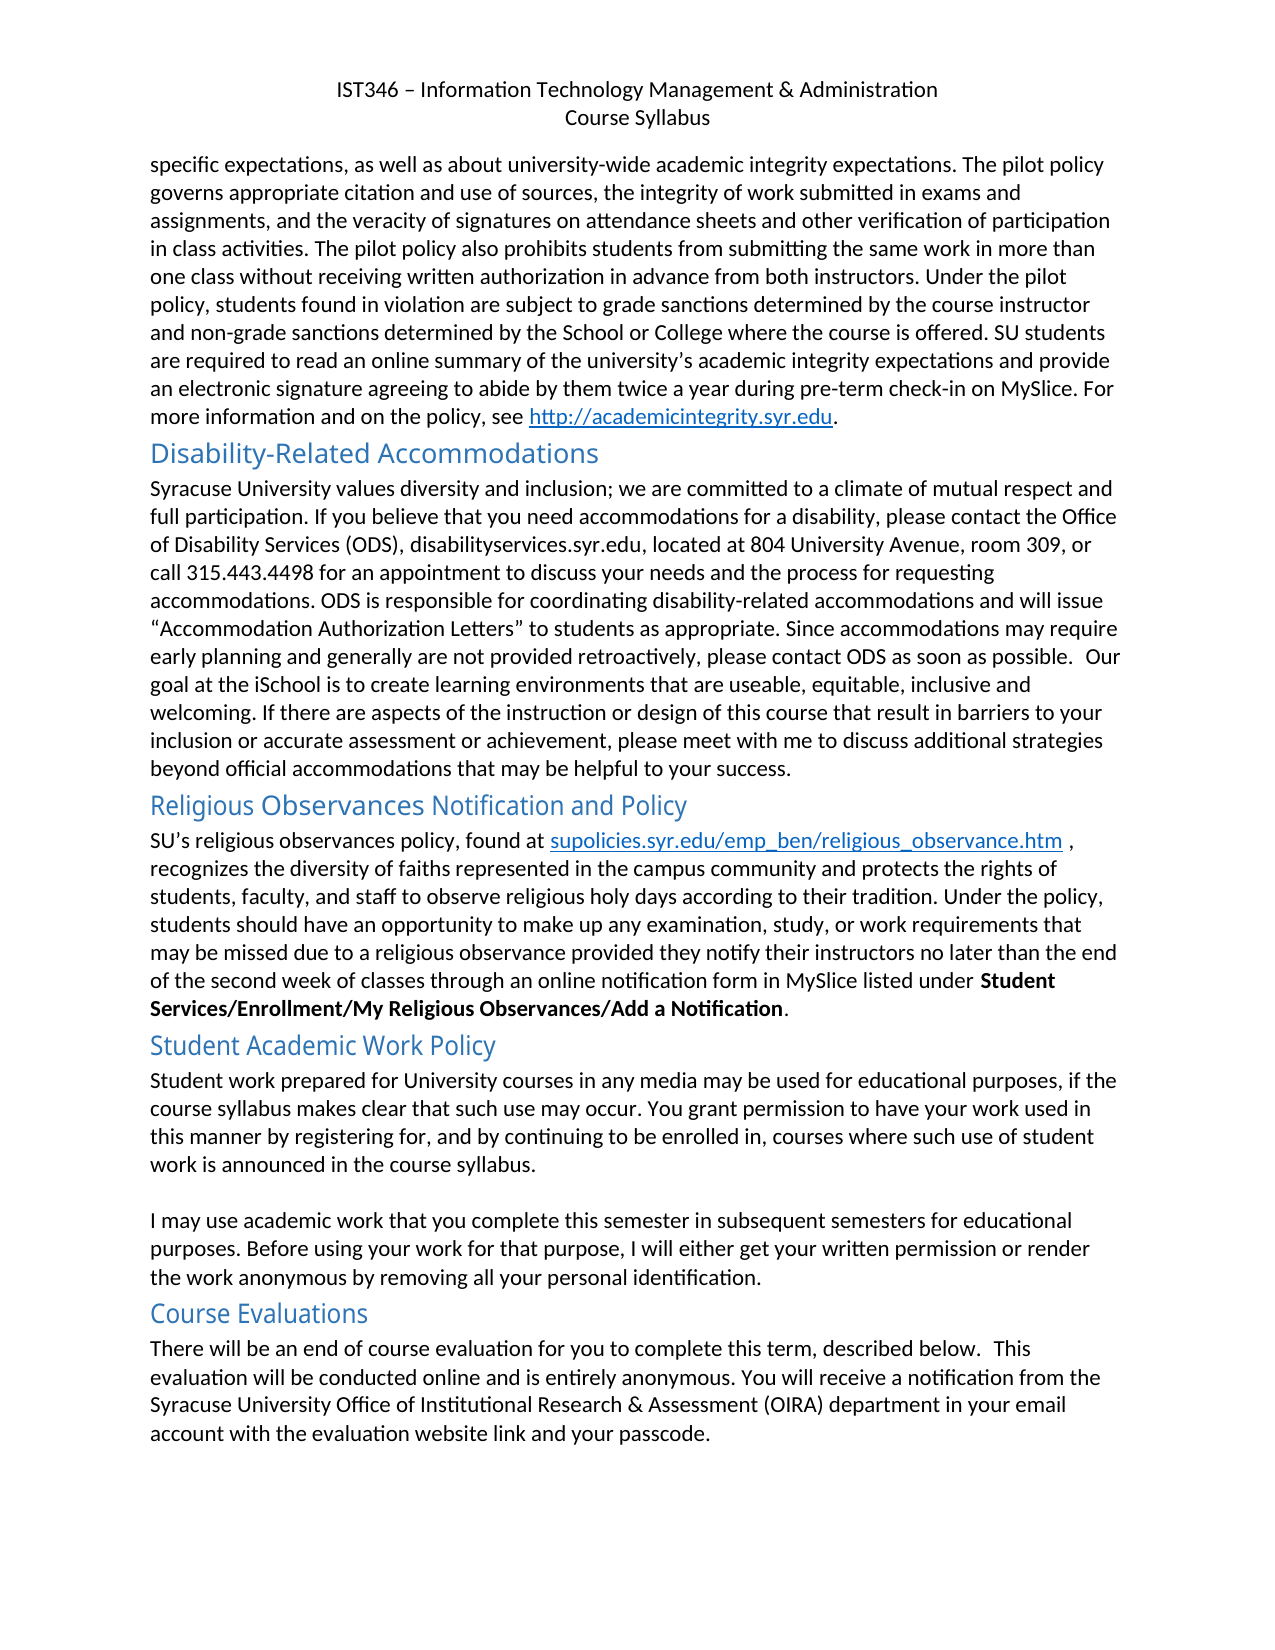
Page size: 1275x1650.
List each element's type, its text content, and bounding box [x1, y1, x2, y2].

text SU’s religious observances policy, found at supolicies.syr.edu/emp_ben/religious_observance.htm , recognizes the diversity of faiths represented in the campus community and protects the rights of students, faculty, and staff to observe religious holy days according to their tradition. Under the policy, students should have an opportunity to make up any examination, study, or work requirements that may be missed due to a religious observance provided they notify their instructors no later than the end of the second week of classes through an online notification form in MySlice listed under Student Services/Enrollment/My Religious Observances/Add a Notification. [150, 826, 1125, 1022]
subtitle Course Evaluations [150, 1295, 1125, 1332]
subtitle Religious Observances Notification and Policy [150, 787, 1125, 823]
text There will be an end of course evaluation for you to complete this term, described below. This evaluation will be conducted online and is entirely anonymous. You will receive a notification from the Syracuse University Office of Institutional Research & Assessment (OIRA) department in your email account with the evaluation website link and your passcode. [150, 1334, 1125, 1447]
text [150, 150, 1125, 430]
text I may use academic work that you complete this semester in subsequent semesters for educational purposes. Before using your work for that purpose, I will either get your written permission or render the work anonymous by removing all your personal identification. [150, 1207, 1125, 1291]
subtitle Student Academic Work Policy [150, 1027, 1125, 1063]
subtitle Disability-Related Accommodations [150, 434, 1125, 471]
text Student work prepared for University courses in any media may be used for educational purposes, if the course syllabus makes clear that such use may occur. You grant permission to have your work used in this manner by registering for, and by continuing to be enrolled in, courses where such use of student work is announced in the course syllabus. [150, 1066, 1125, 1178]
text Syracuse University values diversity and inclusion; we are committed to a climate of mutual respect and full participation. If you believe that you need accommodations for a disability, please contact the Office of Disability Services (ODS), disabilityservices.syr.edu, located at 804 University Avenue, room 309, or call 315.443.4498 for an appointment to discuss your needs and the process for requesting accommodations. ODS is responsible for coordinating disability-related accommodations and will issue “Accommodation Authorization Letters” to students as appropriate. Since accommodations may require early planning and generally are not provided retroactively, please contact ODS as soon as possible. Our goal at the iSchool is to create learning environments that are useable, equitable, inclusive and welcoming. If there are aspects of the instruction or design of this course that result in barriers to your inclusion or accurate assessment or achievement, please meet with me to discuss additional strategies beyond official accommodations that may be helpful to your success. [150, 474, 1125, 782]
